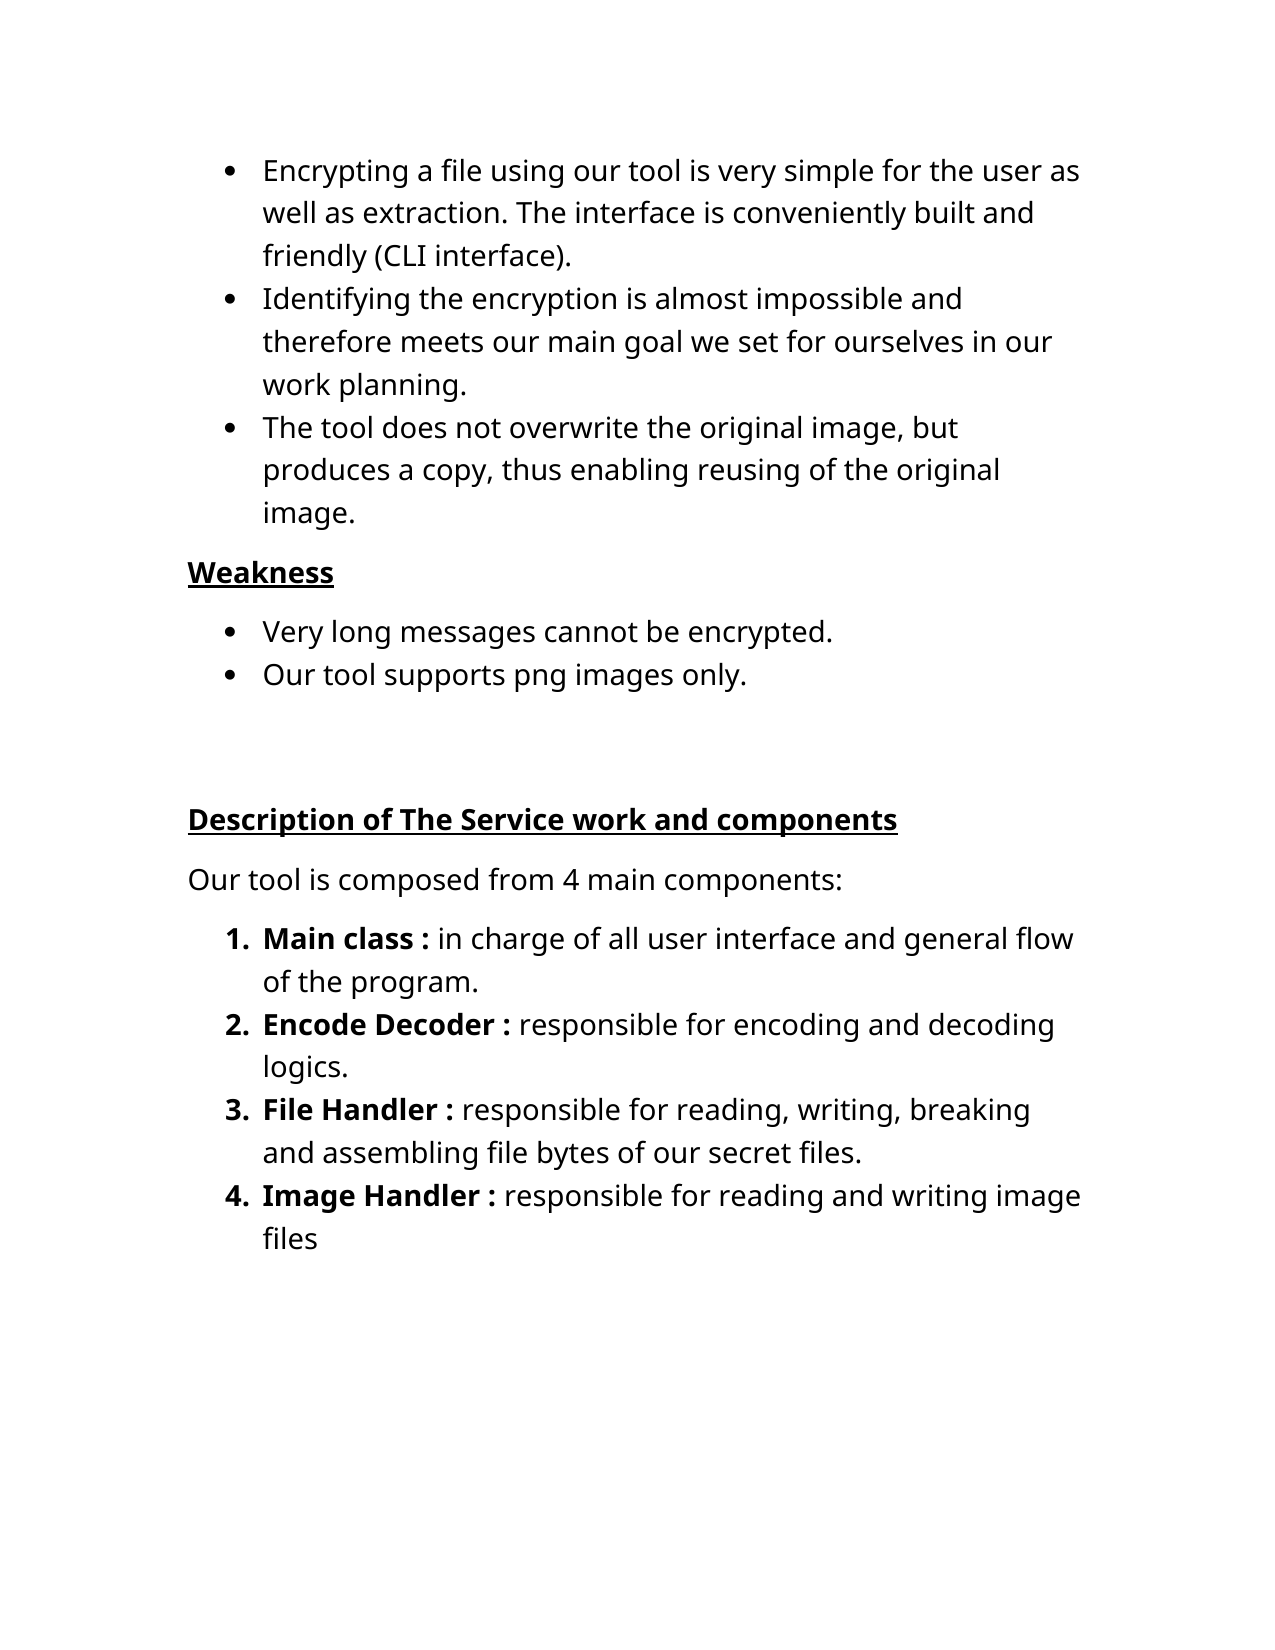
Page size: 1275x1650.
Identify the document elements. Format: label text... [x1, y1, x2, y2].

list File Handler : responsible for reading, writing, breaking and assembling file bytes of our secret files. [225, 1089, 1087, 1172]
list Image Handler : responsible for reading and writing image files [225, 1175, 1087, 1258]
list Encode Decoder : responsible for encoding and decoding logics. [225, 1004, 1087, 1086]
text Description of The Service work and components [187, 799, 1087, 839]
list Our tool supports png images only. [225, 654, 1087, 694]
list Encrypting a file using our tool is very simple for the user as well as extraction. The interface is conveniently built and friendly (CLI interface). [225, 150, 1087, 275]
text Weakness [187, 552, 1087, 592]
text Our tool is composed from 4 main components: [187, 859, 1087, 898]
list Identifying the encryption is almost impossible and therefore meets our main goal we set for ourselves in our work planning. [225, 278, 1087, 404]
list Very long messages cannot be encrypted. [225, 611, 1087, 651]
list The tool does not overwrite the original image, but produces a copy, thus enabling reusing of the original image. [225, 407, 1087, 532]
list Main class : in charge of all user interface and general flow of the program. [225, 918, 1087, 1001]
